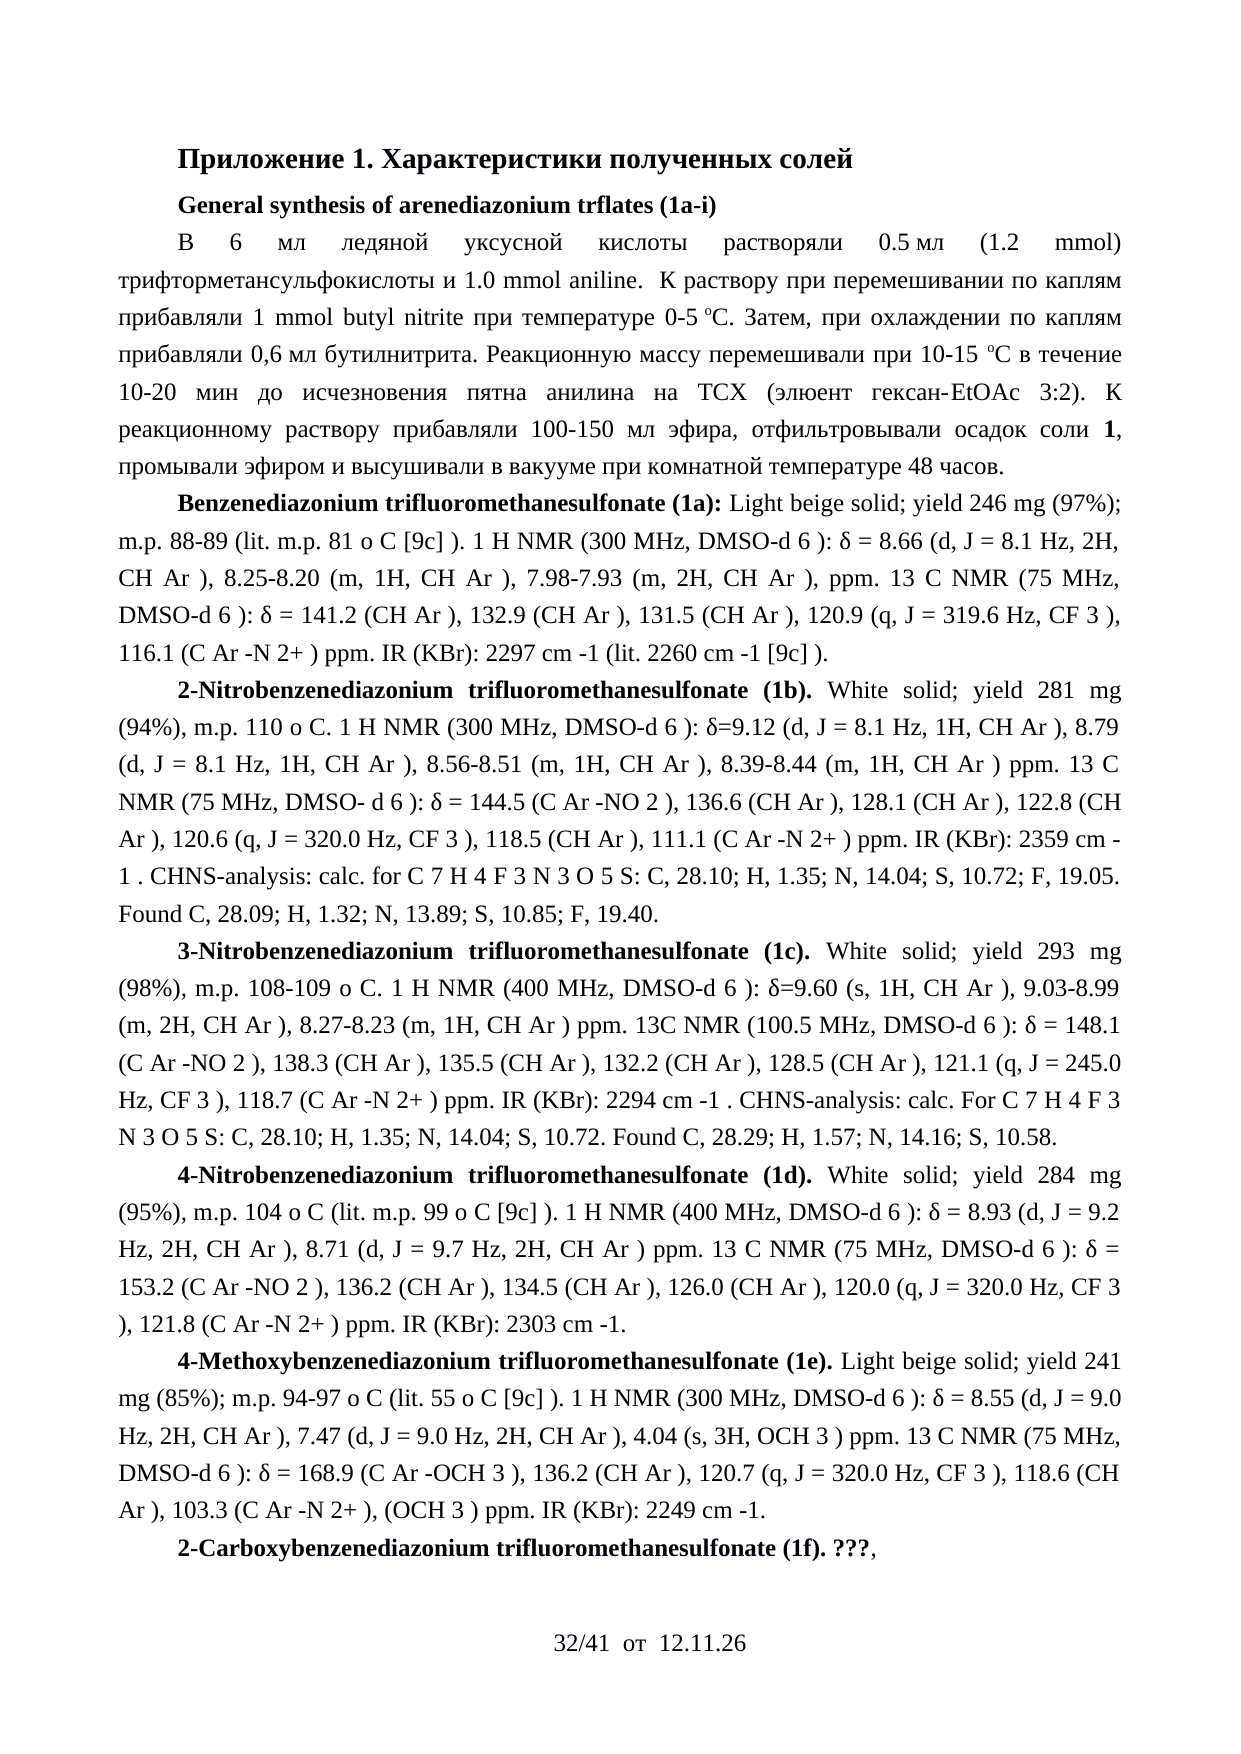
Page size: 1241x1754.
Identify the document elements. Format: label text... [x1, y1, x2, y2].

text General synthesis of arenediazonium trflates (1a-i) [118, 190, 1122, 219]
text Benzenediazonium trifluoromethanesulfonate (1a): Light beige solid; yield 246 mg (97%); m.p. 88-89 (lit. m.p. 81 о С [9c] ). 1 Н NMR (300 MHz, DMSO-d 6 ): δ = 8.66 (d, J = 8.1 Hz, 2Н, CH Ar ), 8.25-8.20 (m, 1Н, CH Ar ), 7.98-7.93 (m, 2Н, CH Ar ), ppm. 13 С NMR (75 MHz, DMSO-d 6 ): δ = 141.2 (CH Ar ), 132.9 (CH Ar ), 131.5 (CH Ar ), 120.9 (q, J = 319.6 Hz, CF 3 ), 116.1 (C Ar -N 2+ ) ppm. IR (KBr): 2297 cm -1 (lit. 2260 cm -1 [9c] ). [118, 488, 1122, 666]
text 3-Nitrobenzenediazonium trifluoromethanesulfonate (1c). White solid; yield 293 mg (98%), m.p. 108-109 o C. 1 Н NMR (400 MHz, DMSO-d 6 ): δ=9.60 (s, 1H, CH Ar ), 9.03-8.99 (m, 2H, CH Ar ), 8.27-8.23 (m, 1H, CH Ar ) ppm. 13С NMR (100.5 MHz, DMSO-d 6 ): δ = 148.1 (C Ar -NO 2 ), 138.3 (CH Ar ), 135.5 (CH Ar ), 132.2 (CH Ar ), 128.5 (CH Ar ), 121.1 (q, J = 245.0 Hz, CF 3 ), 118.7 (C Ar -N 2+ ) ppm. IR (KBr): 2294 cm -1 . CHNS-analysis: calc. For C 7 H 4 F 3 N 3 O 5 S: C, 28.10; H, 1.35; N, 14.04; S, 10.72. Found C, 28.29; H, 1.57; N, 14.16; S, 10.58. [118, 936, 1122, 1151]
text 4-Methoxybenzenediazonium trifluoromethanesulfonate (1e). Light beige solid; yield 241 mg (85%); m.p. 94-97 o C (lit. 55 o C [9c] ). 1 Н NMR (300 MHz, DMSO-d 6 ): δ = 8.55 (d, J = 9.0 Hz, 2H, CH Ar ), 7.47 (d, J = 9.0 Hz, 2H, CH Ar ), 4.04 (s, 3Н, OCH 3 ) ppm. 13 С NMR (75 MHz, DMSO-d 6 ): δ = 168.9 (C Ar -OCH 3 ), 136.2 (CH Ar ), 120.7 (q, J = 320.0 Hz, CF 3 ), 118.6 (CH Ar ), 103.3 (C Ar -N 2+ ), (OCH 3 ) ppm. IR (KBr): 2249 cm -1. [118, 1346, 1122, 1524]
text 2-Nitrobenzenediazonium trifluoromethanesulfonate (1b). White solid; yield 281 mg (94%), m.p. 110 o C. 1 Н NMR (300 MHz, DMSO-d 6 ): δ=9.12 (d, J = 8.1 Hz, 1H, CH Ar ), 8.79 (d, J = 8.1 Hz, 1H, CH Ar ), 8.56-8.51 (m, 1H, CH Ar ), 8.39-8.44 (m, 1H, CH Ar ) ppm. 13 С NMR (75 MHz, DMSO- d 6 ): δ = 144.5 (C Ar -NO 2 ), 136.6 (CH Ar ), 128.1 (CH Ar ), 122.8 (CH Ar ), 120.6 (q, J = 320.0 Hz, CF 3 ), 118.5 (CH Ar ), 111.1 (C Ar -N 2+ ) ppm. IR (KBr): 2359 cm -1 . CHNS-analysis: calc. for C 7 H 4 F 3 N 3 O 5 S: C, 28.10; H, 1.35; N, 14.04; S, 10.72; F, 19.05. Found C, 28.09; H, 1.32; N, 13.89; S, 10.85; F, 19.40. [118, 675, 1122, 927]
text В 6 мл ледяной уксусной кислоты растворяли 0.5 мл (1.2 mmol) трифторметансульфокислоты и 1.0 mmol aniline. К раствору при перемешивании по каплям прибавляли 1 mmol butyl nitrite при температуре 0-5 оС. Затем, при охлаждении по каплям прибавляли 0,6 мл бутилнитрита. Реакционную массу перемешивали при 10-15 оС в течение 10-20 мин до исчезновения пятна анилина на ТСХ (элюент гексан-EtOAc 3:2). К реакционному раствору прибавляли 100-150 мл эфира, отфильтровывали осадок соли 1, промывали эфиром и высушивали в вакууме при комнатной температуре 48 часов. [118, 227, 1122, 480]
text 2-Carboxybenzenediazonium trifluoromethanesulfonate (1f). ???, [118, 1533, 1122, 1561]
text 4-Nitrobenzenediazonium trifluoromethanesulfonate (1d). White solid; yield 284 mg (95%), m.p. 104 o C (lit. m.p. 99 o C [9c] ). 1 Н NMR (400 MHz, DMSO-d 6 ): δ = 8.93 (d, J = 9.2 Hz, 2H, CH Ar ), 8.71 (d, J = 9.7 Hz, 2H, CH Ar ) ppm. 13 С NMR (75 MHz, DMSO-d 6 ): δ = 153.2 (C Ar -NO 2 ), 136.2 (CH Ar ), 134.5 (CH Ar ), 126.0 (CH Ar ), 120.0 (q, J = 320.0 Hz, CF 3 ), 121.8 (C Ar -N 2+ ) ppm. IR (KBr): 2303 cm -1. [118, 1160, 1122, 1338]
subtitle Приложение 1. Характеристики полученных солей [177, 141, 1122, 174]
